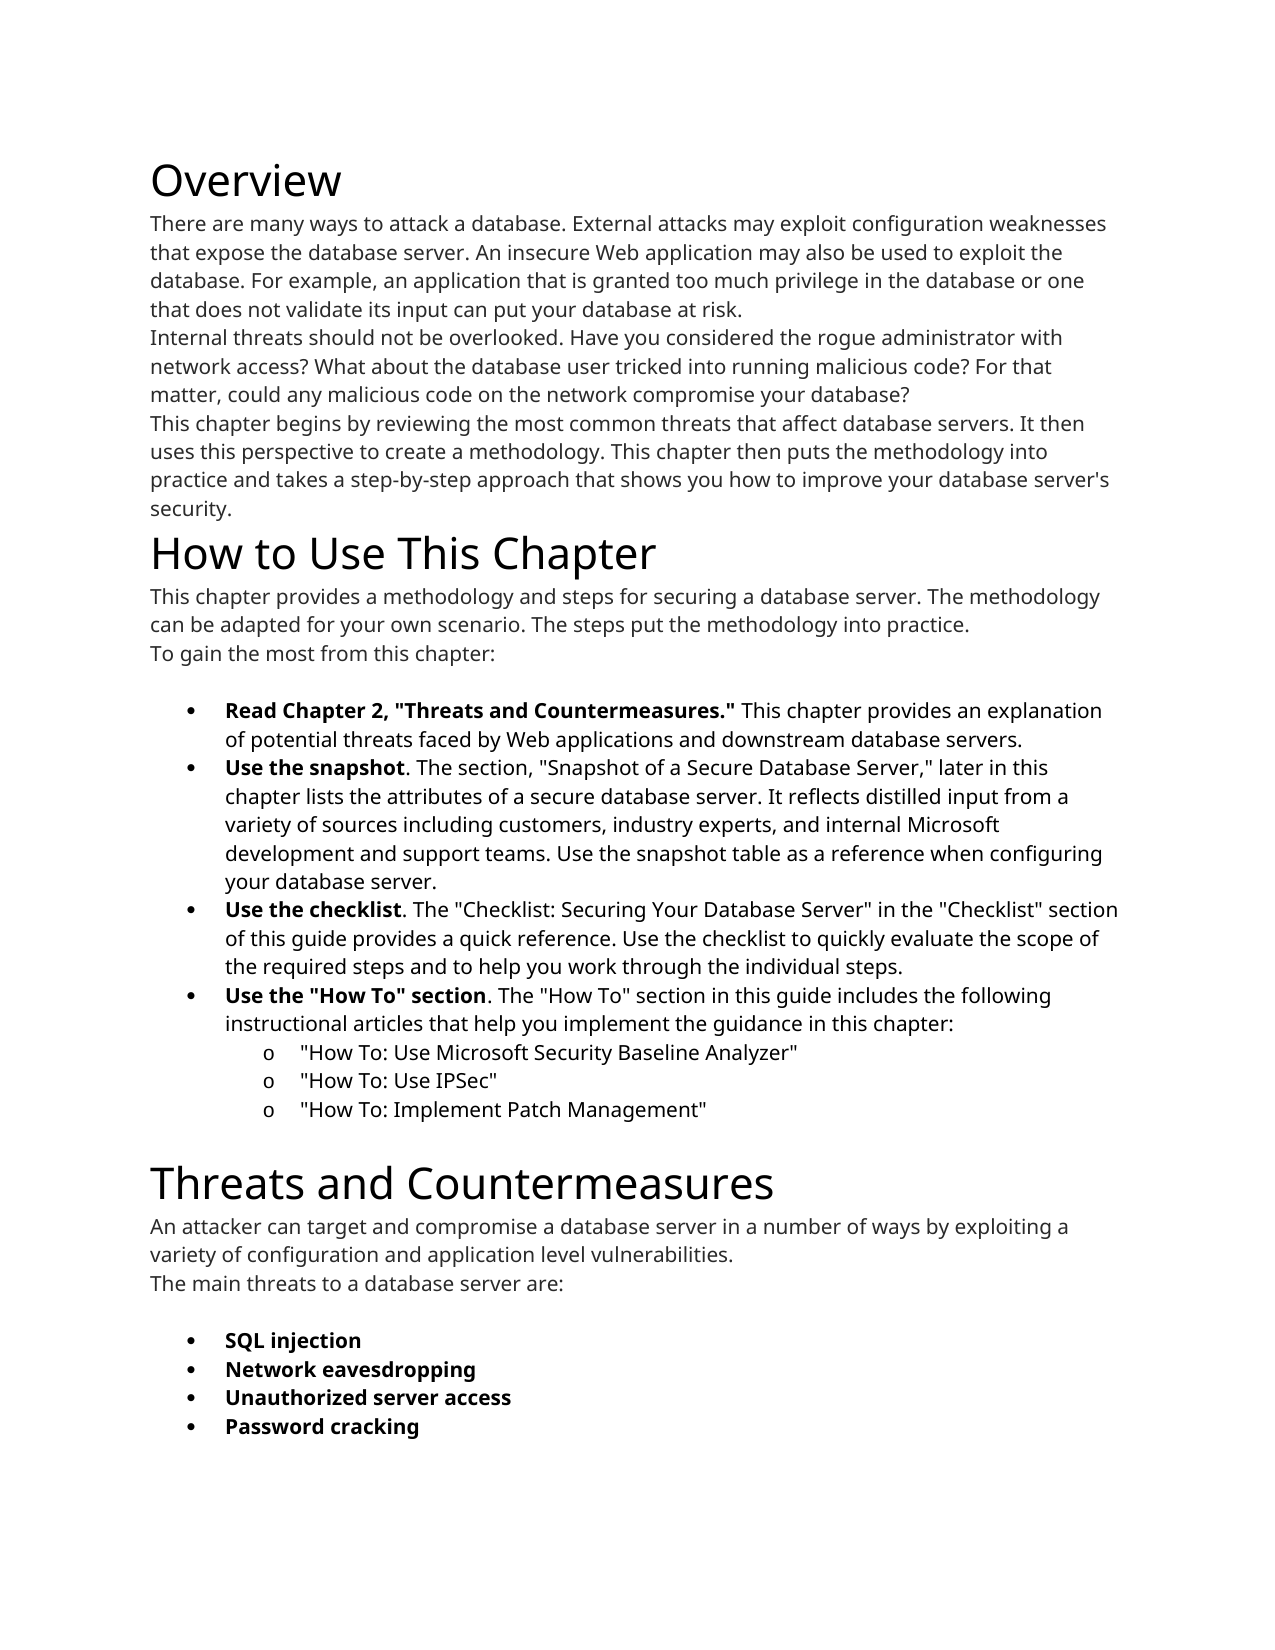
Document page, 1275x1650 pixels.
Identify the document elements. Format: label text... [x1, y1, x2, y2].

text This chapter begins by reviewing the most common threats that affect database servers. It then uses this perspective to create a methodology. This chapter then puts the methodology into practice and takes a step-by-step approach that shows you how to improve your database server's security. [150, 409, 1125, 522]
text There are many ways to attack a database. External attacks may exploit configuration weaknesses that expose the database server. An insecure Web application may also be used to exploit the database. For example, an application that is granted too much privilege in the database or one that does not validate its input can put your database at risk. [150, 209, 1125, 323]
list Password cracking [187, 1412, 1125, 1440]
text To gain the most from this chapter: [150, 639, 1125, 667]
list Read Chapter 2, "Threats and Countermeasures." This chapter provides an explanation of potential threats faced by Web applications and downstream database servers. [187, 696, 1125, 753]
list "How To: Use IPSec" [262, 1066, 1125, 1095]
text This chapter provides a methodology and steps for securing a database server. The methodology can be adapted for your own scenario. The steps put the methodology into practice. [150, 582, 1125, 639]
text The main threats to a database server are: [150, 1269, 1125, 1297]
list SQL injection [187, 1327, 1125, 1355]
list Use the snapshot. The section, "Snapshot of a Secure Database Server," later in this chapter lists the attributes of a secure database server. It reflects distilled input from a variety of sources including customers, industry experts, and internal Microsoft development and support teams. Use the snapshot table as a reference when configuring your database server. [187, 753, 1125, 896]
text An attacker can target and compromise a database server in a number of ways by exploiting a variety of configuration and application level vulnerabilities. [150, 1212, 1125, 1269]
list Use the checklist. The "Checklist: Securing Your Database Server" in the "Checklist" section of this guide provides a quick reference. Use the checklist to quickly evaluate the scope of the required steps and to help you work through the individual steps. [187, 896, 1125, 981]
text Threats and Countermeasures [150, 1152, 1125, 1212]
list "How To: Use Microsoft Security Baseline Analyzer" [262, 1038, 1125, 1066]
text How to Use This Chapter [150, 522, 1125, 582]
list Network eavesdropping [187, 1355, 1125, 1383]
list "How To: Implement Patch Management" [262, 1095, 1125, 1123]
text Internal threats should not be overlooked. Have you considered the rogue administrator with network access? What about the database user tricked into running malicious code? For that matter, could any malicious code on the network compromise your database? [150, 323, 1125, 409]
list Unauthorized server access [187, 1383, 1125, 1412]
text Overview [150, 150, 1125, 209]
list Use the "How To" section. The "How To" section in this guide includes the following instructional articles that help you implement the guidance in this chapter: [187, 981, 1125, 1038]
